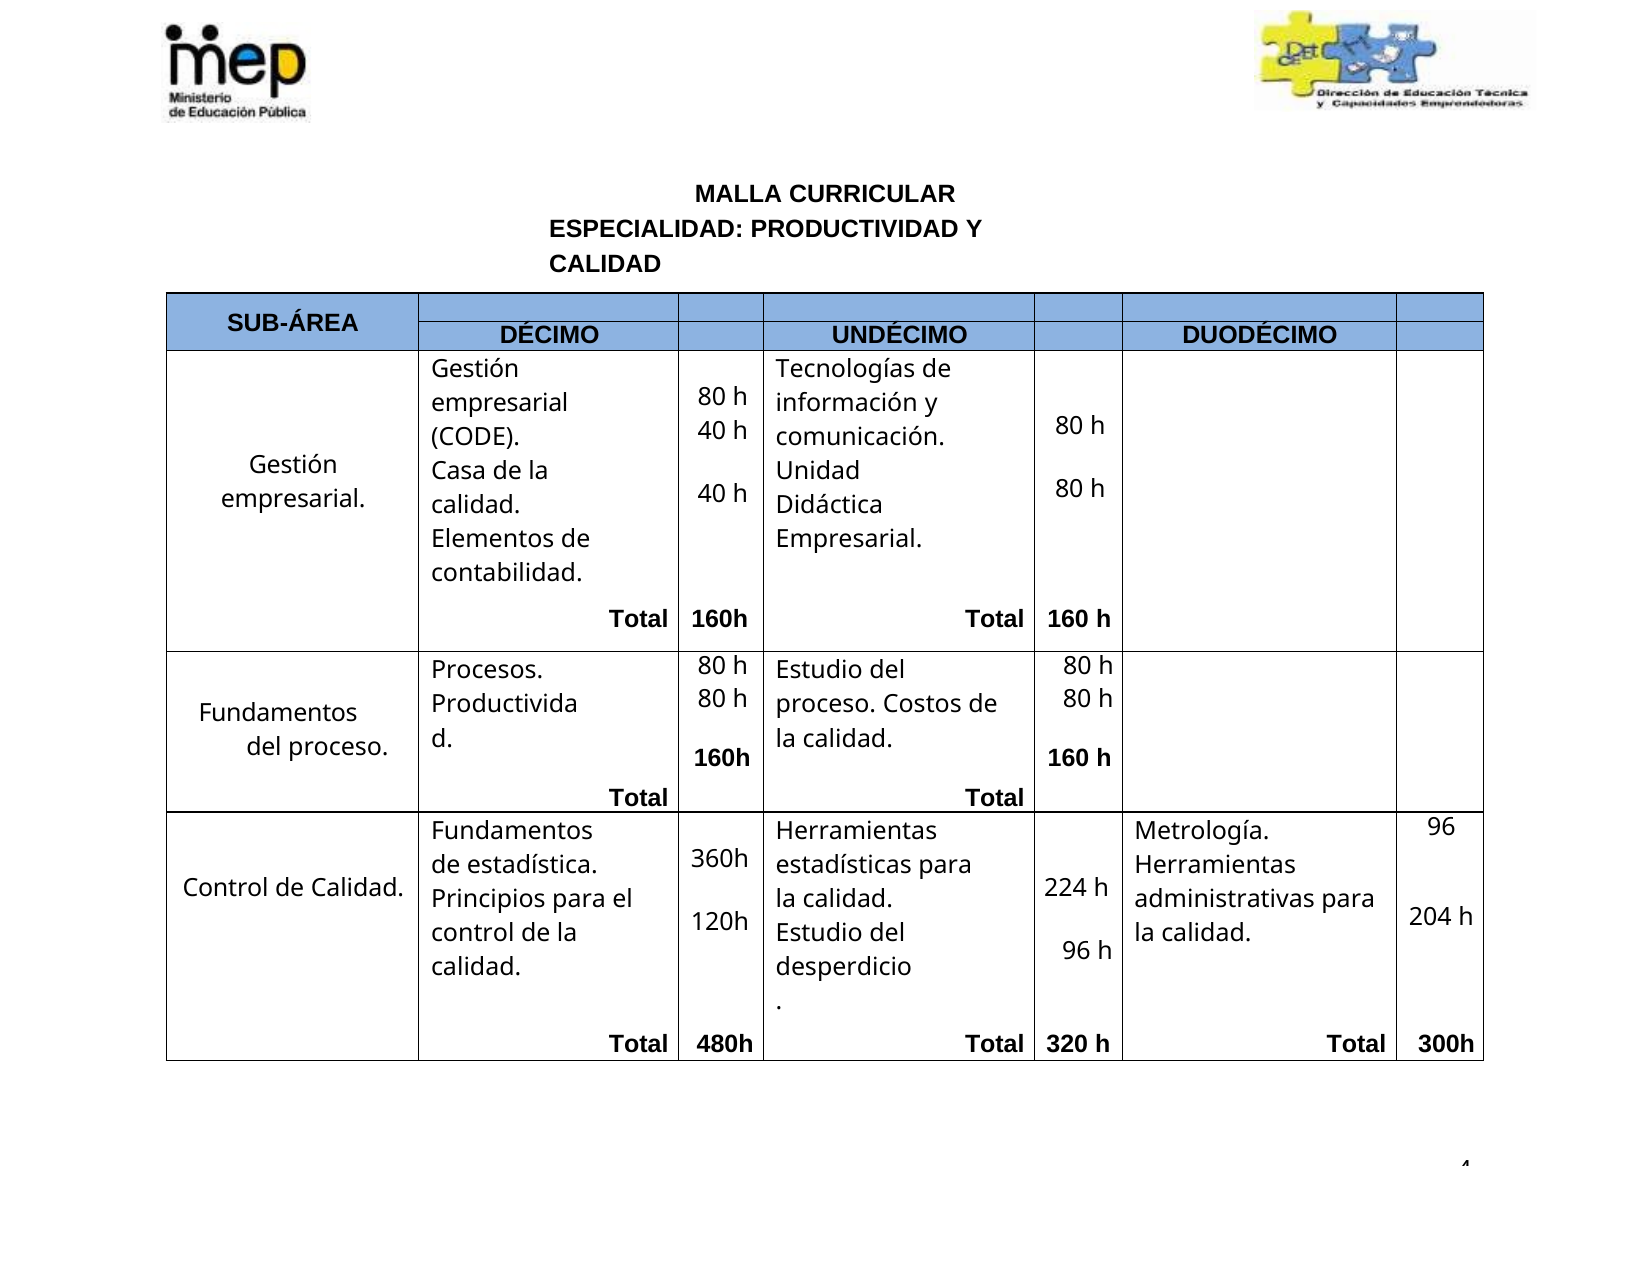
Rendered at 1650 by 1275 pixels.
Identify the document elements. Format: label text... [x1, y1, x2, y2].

table_cell 360h 120h [679, 813, 763, 1017]
table_cell Fundamentos del proceso. [167, 652, 418, 811]
table_cell [679, 322, 763, 350]
table_header [1035, 294, 1122, 321]
table_cell DUODÉCIMO [1123, 322, 1396, 350]
table_cell [1397, 351, 1483, 651]
table_cell [1123, 652, 1396, 811]
table_header [1397, 294, 1483, 321]
table_cell 300h [1397, 1017, 1483, 1060]
table_cell Gestión empresarial (CODE). Casa de la calidad. Elementos de contabilidad. [419, 351, 678, 589]
table_header SUB-ÁREA [167, 294, 418, 350]
table_cell 160 h [1035, 589, 1122, 651]
table_cell DÉCIMO [419, 322, 678, 350]
table_cell Procesos. Productividad. Total [419, 652, 678, 811]
table_cell [167, 589, 418, 651]
table_cell Total [419, 1017, 678, 1060]
table_cell Fundamentos de estadística. Principios para el control de la calidad. [419, 813, 678, 1017]
picture [1254, 10, 1537, 112]
table_cell 96 204 h [1397, 813, 1483, 1017]
table_cell 224 h 96 h [1035, 813, 1122, 1017]
table_cell 480h [679, 1017, 763, 1060]
table_cell 160h [679, 589, 763, 651]
table_cell Metrología. Herramientas administrativas para la calidad. [1123, 813, 1396, 1017]
table_cell [1035, 322, 1122, 350]
table_header [1123, 294, 1396, 321]
table_cell 80 h 40 h 40 h [679, 351, 763, 589]
table_cell Estudio del proceso. Costos de la calidad. Total [764, 652, 1034, 811]
table_cell UNDÉCIMO [764, 322, 1034, 350]
table_cell Herramientas estadísticas para la calidad. Estudio del desperdicio. [764, 813, 1034, 1017]
table_cell Total [1123, 1017, 1396, 1060]
table_cell [167, 1017, 418, 1060]
table_header [764, 294, 1034, 321]
subtitle MALLA CURRICULAR ESPECIALIDAD: PRODUCTIVIDAD Y CALIDAD [549, 179, 1101, 278]
table_cell Total [764, 1017, 1034, 1060]
table_cell 80 h 80 h [1035, 351, 1122, 589]
table_cell Tecnologías de información y comunicación. Unidad Didáctica Empresarial. [764, 351, 1034, 589]
table_cell 80 h 80 h 160h [679, 652, 763, 811]
table_cell [1397, 322, 1483, 350]
table_cell Control de Calidad. [167, 813, 418, 1017]
table_cell [1397, 652, 1483, 811]
picture [160, 22, 312, 123]
table_header [419, 294, 678, 321]
table_cell 320 h [1035, 1017, 1122, 1060]
table_cell Gestión empresarial. [167, 351, 418, 589]
table_cell [1123, 351, 1396, 651]
table_header [679, 294, 763, 321]
table_cell Total [764, 589, 1034, 651]
table_cell 80 h 80 h 160 h [1035, 652, 1122, 811]
table_cell Total [419, 589, 678, 651]
